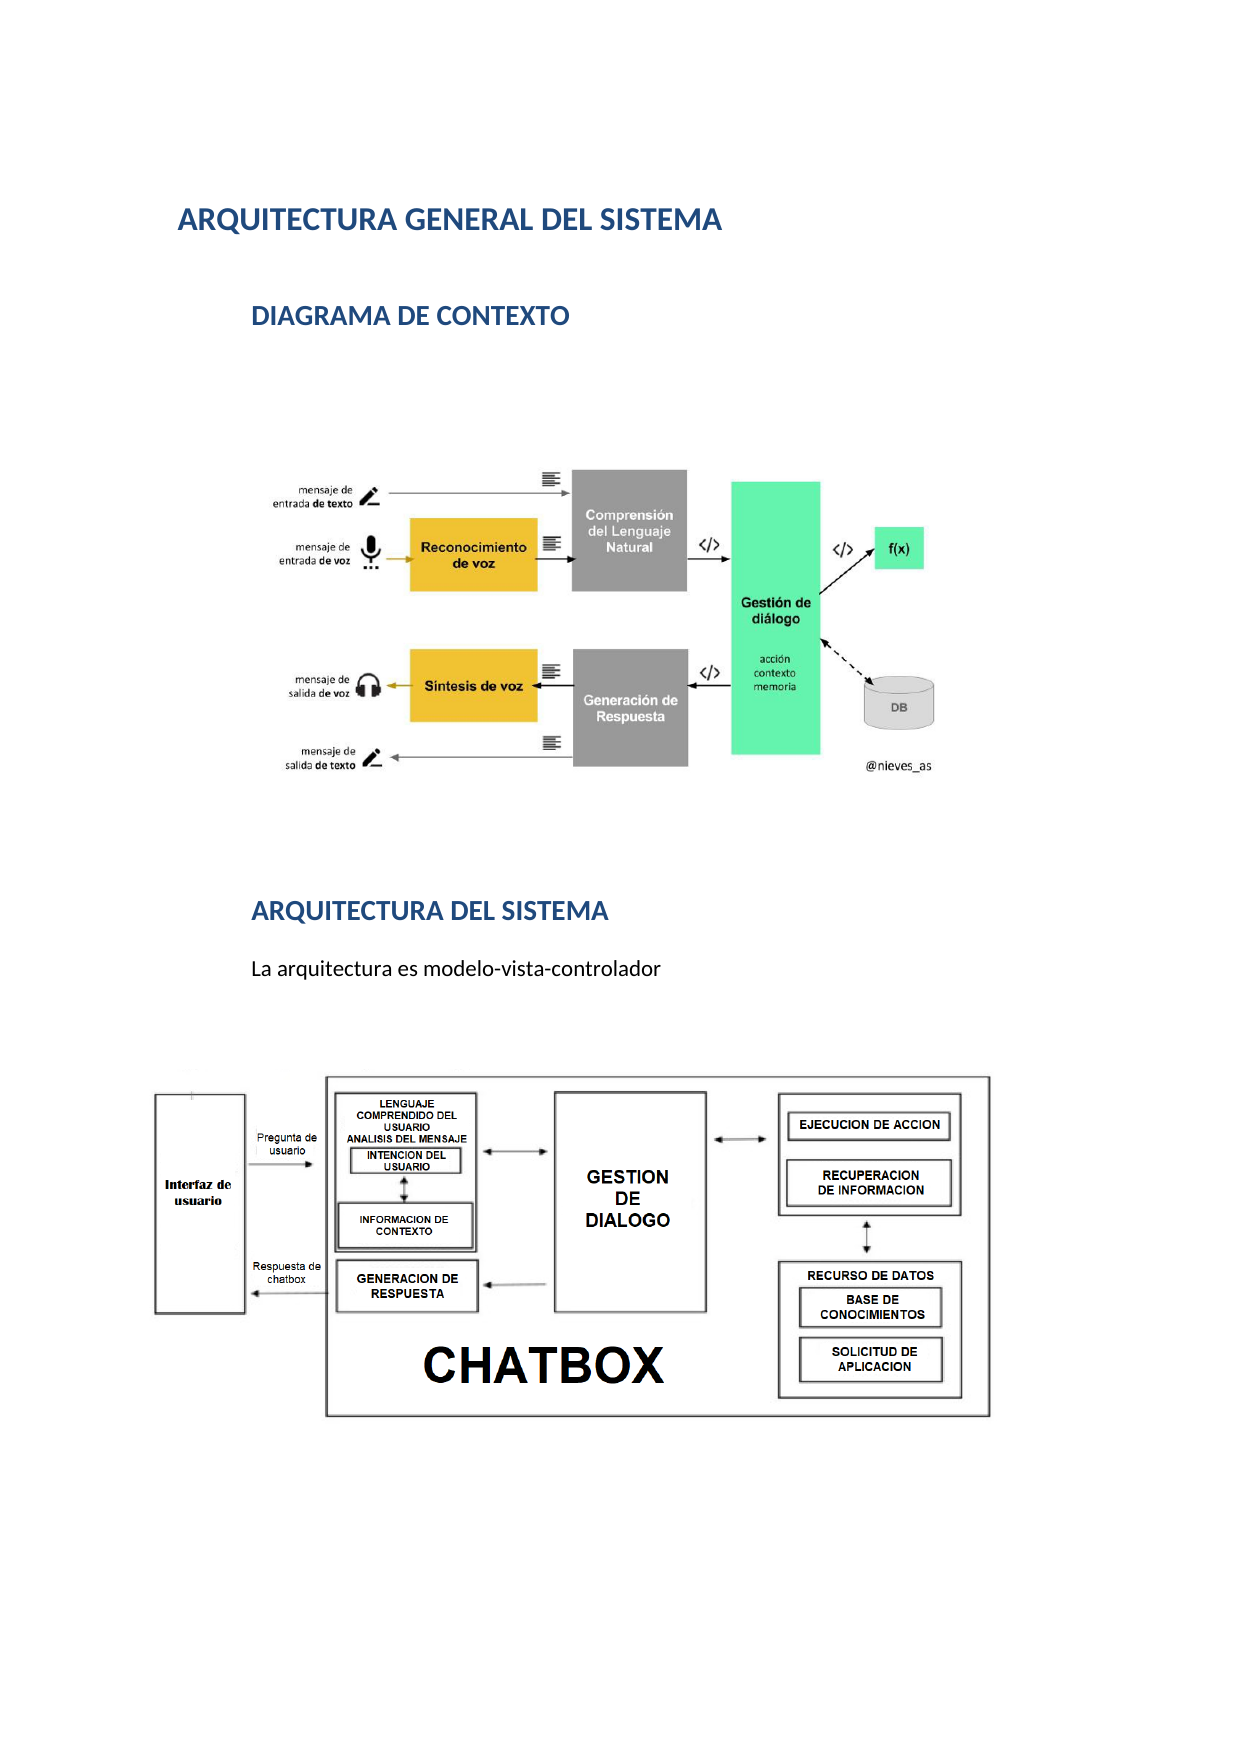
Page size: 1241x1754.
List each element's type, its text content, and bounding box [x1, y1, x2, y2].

picture [251, 421, 952, 815]
text DIAGRAMA DE CONTEXTO [251, 297, 1063, 333]
text ARQUITECTURA DEL SISTEMA [177, 892, 1063, 928]
subtitle ARQUITECTURA GENERAL DEL SISTEMA [177, 198, 1063, 238]
text La arquitectura es modelo-vista-controlador [177, 954, 1063, 982]
